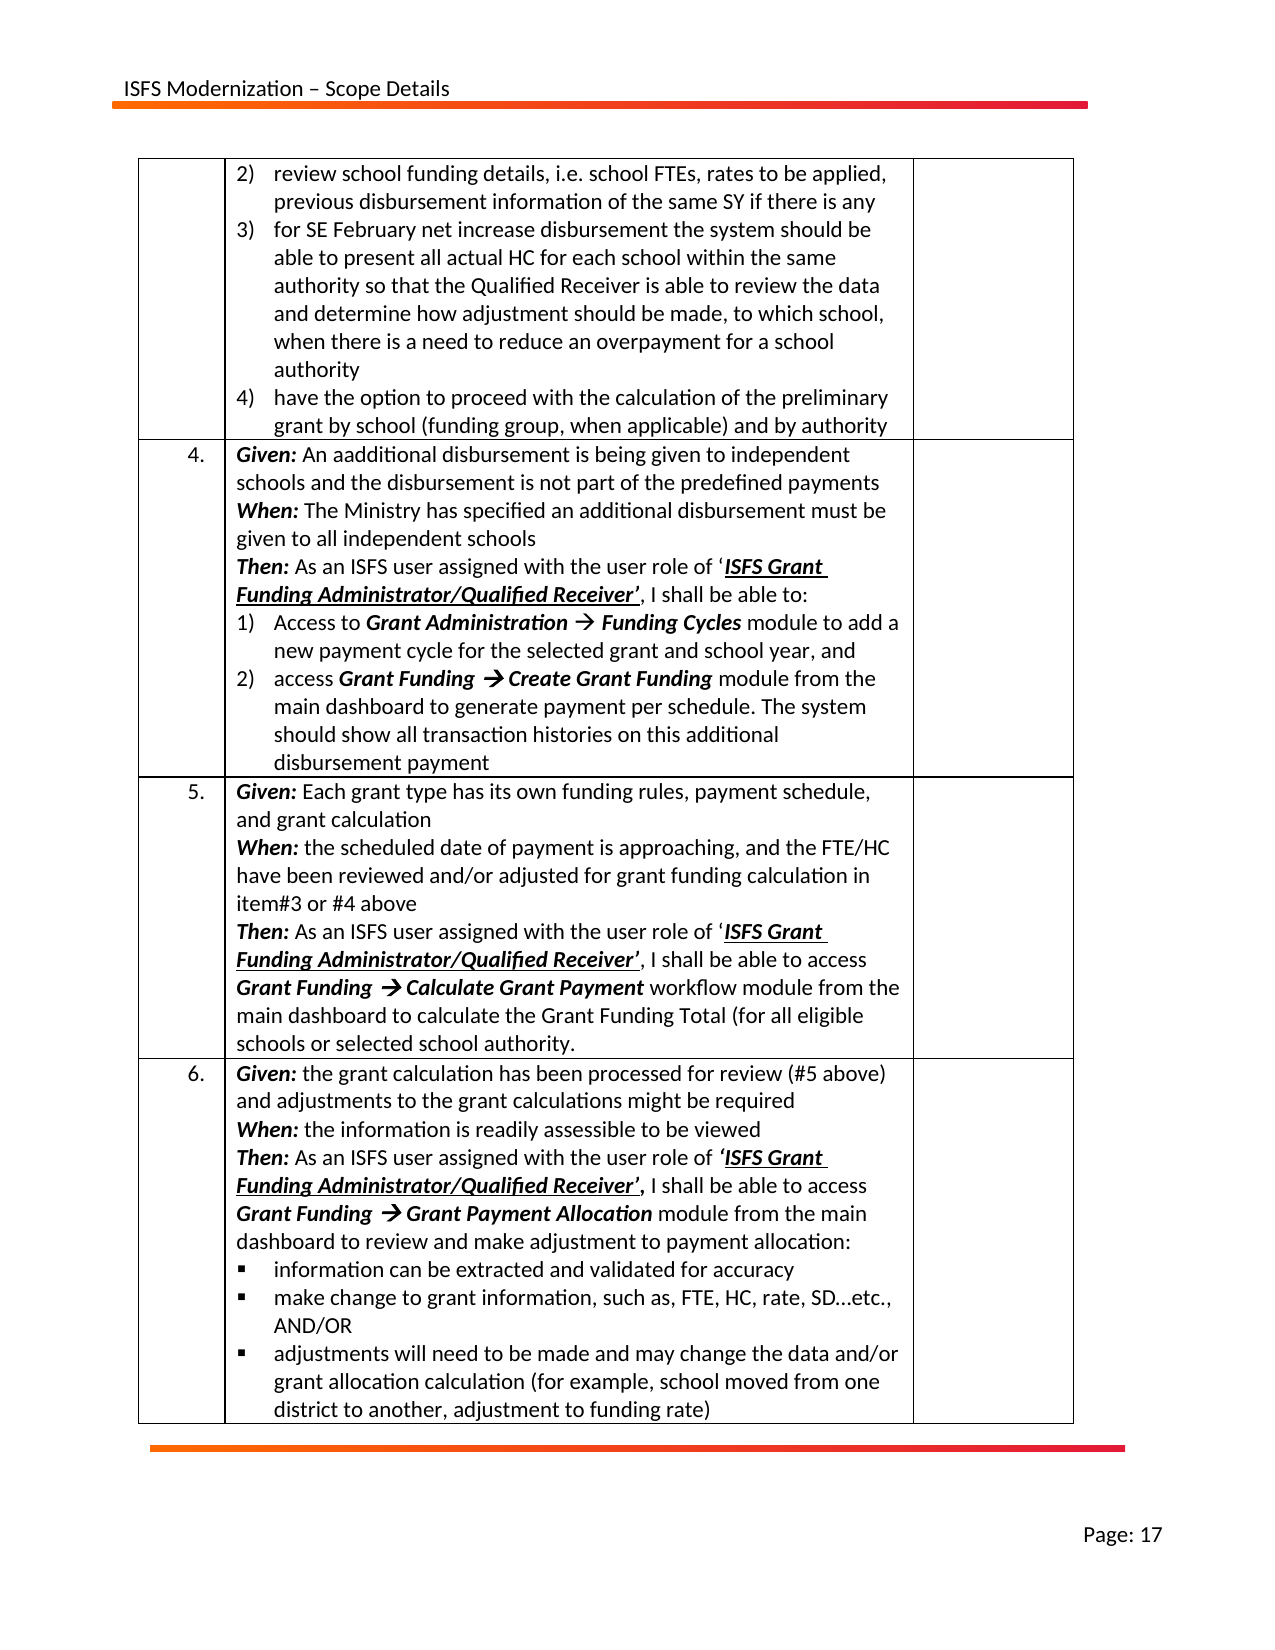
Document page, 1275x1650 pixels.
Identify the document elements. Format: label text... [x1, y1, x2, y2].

table_cell [914, 440, 1073, 776]
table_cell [226, 1059, 913, 1423]
table_cell [914, 778, 1073, 1058]
table_cell [914, 159, 1073, 439]
table_cell [914, 1059, 1073, 1423]
table_cell [139, 440, 224, 776]
table_cell Given: An aadditional disbursement is being given to independent schools and the disbursement is not part of the predefined payments When: The Ministry has specified an additional disbursement must be given to all independent schools Then: As an ISFS user assigned with the user role of ‘ISFS Grant Funding Administrator/Qualified Receiver’, I shall be able to: Access to Grant Administration Funding Cycles module to add a new payment cycle for the selected grant and school year, and access Grant Funding Create Grant Funding module from the main dashboard to generate payment per schedule. The system should show all transaction histories on this additional disbursement payment [226, 440, 913, 776]
table_cell Given: Each grant type has its own funding rules, payment schedule, and grant calculation When: the scheduled date of payment is approaching, and the FTE/HC have been reviewed and/or adjusted for grant funding calculation in item#3 or #4 above Then: As an ISFS user assigned with the user role of ‘ISFS Grant Funding Administrator/Qualified Receiver’, I shall be able to access Grant Funding Calculate Grant Payment workflow module from the main dashboard to calculate the Grant Funding Total (for all eligible schools or selected school authority. [226, 778, 913, 1058]
table_cell [139, 1059, 224, 1423]
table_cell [226, 159, 913, 439]
table_cell [139, 159, 224, 439]
table_cell [139, 778, 224, 1058]
